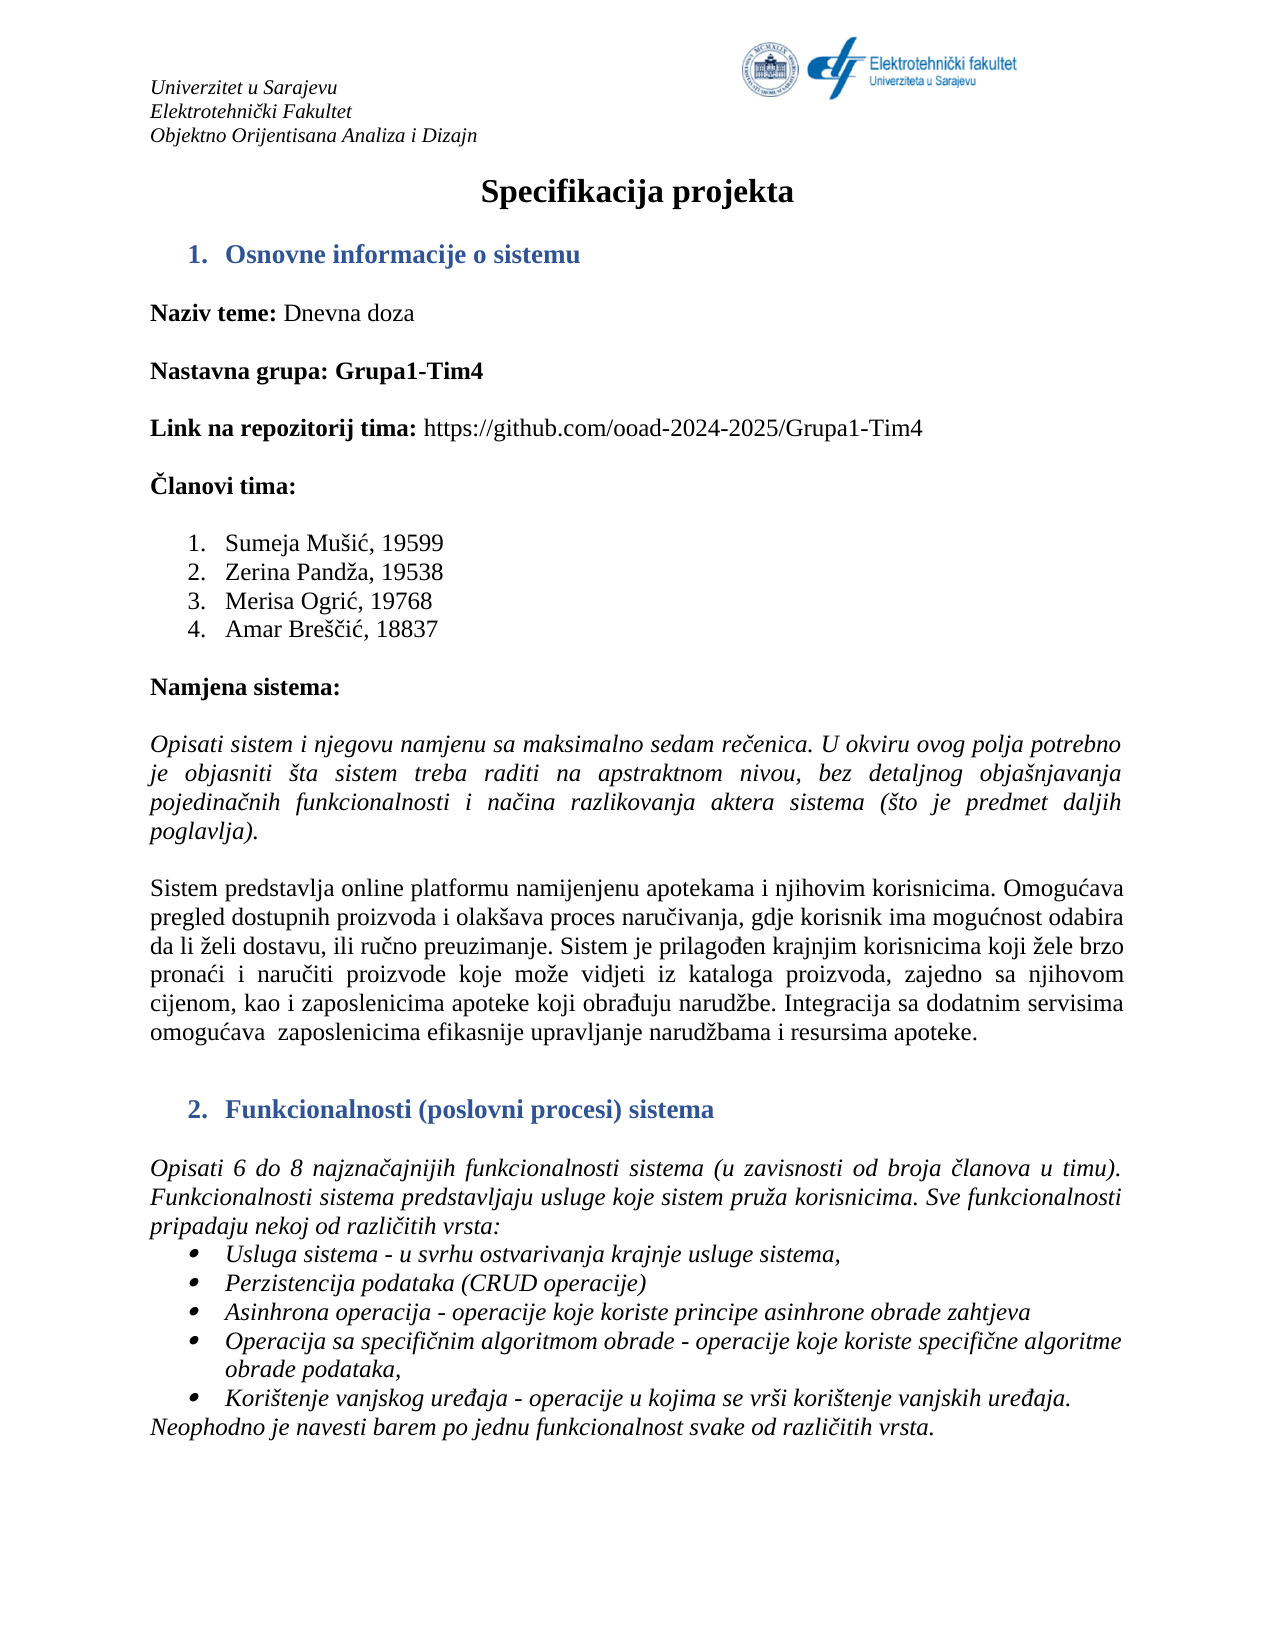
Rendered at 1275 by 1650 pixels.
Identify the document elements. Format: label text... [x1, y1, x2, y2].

text Opisati sistem i njegovu namjenu sa maksimalno sedam rečenica. U okviru ovog polja potrebno je objasniti šta sistem treba raditi na apstraktnom nivou, bez detaljnog objašnjavanja pojedinačnih funkcionalnosti i načina razlikovanja aktera sistema (što je predmet daljih poglavlja). [150, 729, 1125, 844]
text Link na repozitorij tima: [150, 413, 1125, 442]
list Usluga sistema - u svrhu ostvarivanja krajnje usluge sistema, [187, 1239, 1125, 1268]
list Perzistencija podataka (CRUD operacije) [187, 1268, 1125, 1297]
subtitle Funkcionalnosti (poslovni procesi) sistema [187, 1093, 1125, 1124]
picture [736, 33, 1022, 104]
text Naziv teme: Dnevna doza [150, 298, 1125, 327]
list Korištenje vanjskog uređaja - operacije u kojima se vrši korištenje vanjskih uređaja. [187, 1383, 1125, 1412]
text Neophodno je navesti barem po jednu funkcionalnost svake od različitih vrsta. [150, 1412, 1125, 1441]
text Opisati 6 do 8 najznačajnijih funkcionalnosti sistema (u zavisnosti od broja članova u timu). Funkcionalnosti sistema predstavljaju usluge koje sistem pruža korisnicima. Sve funkcionalnosti pripadaju nekoj od različitih vrsta: [150, 1153, 1125, 1239]
text Članovi tima: [150, 471, 1125, 499]
subtitle Specifikacija projekta [150, 171, 1125, 209]
text Nastavna grupa: [150, 356, 1125, 384]
text Namjena sistema: [150, 672, 1125, 701]
list Operacija sa specifičnim algoritmom obrade - operacije koje koriste specifične algoritme obrade podataka, [187, 1326, 1125, 1383]
subtitle Osnovne informacije o sistemu [187, 238, 1125, 269]
list Asinhrona operacija - operacije koje koriste principe asinhrone obrade zahtjeva [187, 1297, 1125, 1326]
